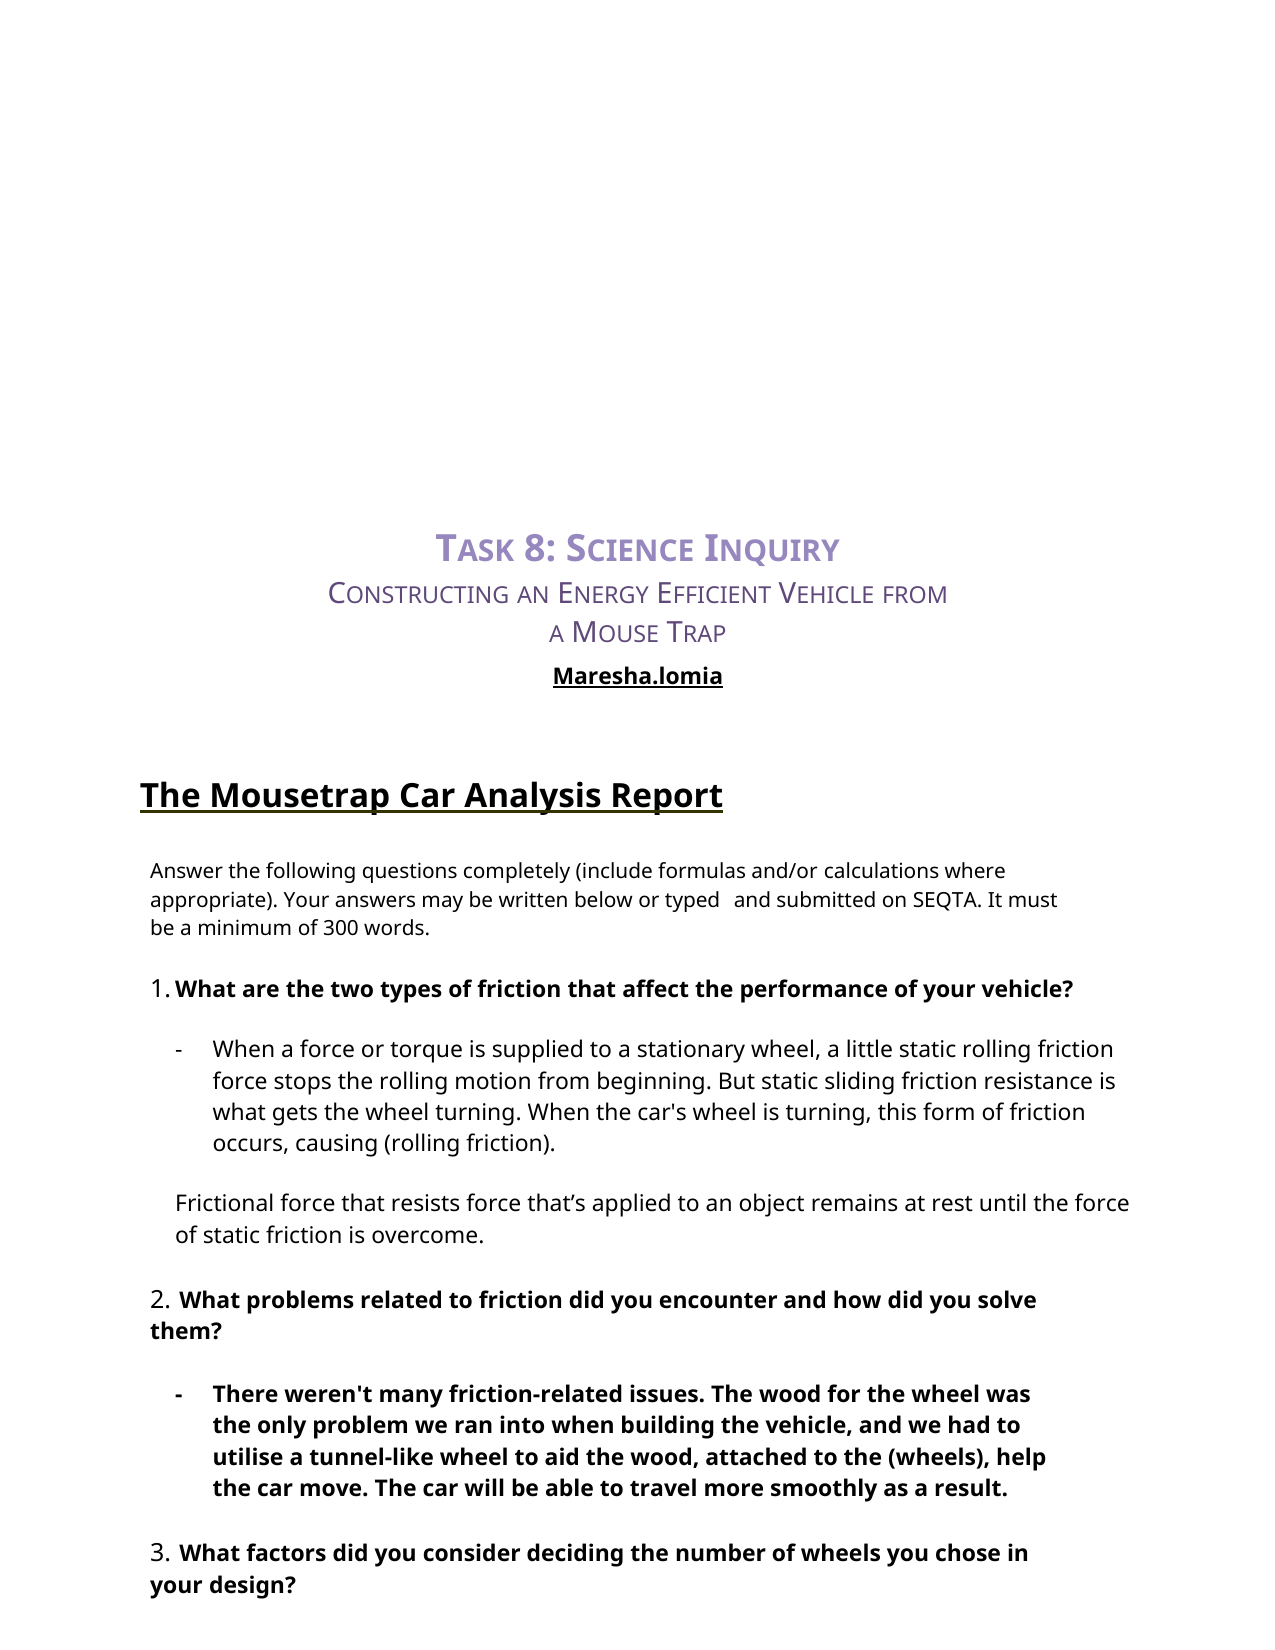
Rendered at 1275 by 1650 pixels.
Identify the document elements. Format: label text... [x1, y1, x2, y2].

list What are the two types of friction that affect the performance of your vehicle? [150, 971, 1135, 1004]
text Maresha.lomia [177, 659, 1098, 722]
list What factors did you consider deciding the number of wheels you chose in your design? [150, 1534, 1061, 1600]
text Task 8: Science Inquiry [139, 521, 1135, 572]
text The Mousetrap Car Analysis Report [139, 772, 1135, 817]
list When a force or torque is supplied to a stationary wheel, a little static rolling friction force stops the rolling motion from beginning. But static sliding friction resistance is what gets the wheel turning. When the car's wheel is turning, this form of friction occurs, causing (rolling friction). [175, 1033, 1135, 1158]
list What problems related to friction did you encounter and how did you solve them? [150, 1281, 1051, 1347]
text Constructing an Energy Efficient Vehicle from a Mouse Trap [317, 572, 958, 651]
text Frictional force that resists force that’s applied to an object remains at rest until the force of static friction is overcome. [175, 1187, 1135, 1281]
text Answer the following questions completely (include formulas and/or calculations where appropriate). Your answers may be written below or typed and submitted on SEQTA. It must be a minimum of 300 words. [150, 856, 1078, 942]
list There weren't many friction-related issues. The wood for the wheel was the only problem we ran into when building the vehicle, and we had to utilise a tunnel-like wheel to aid the wood, attached to the (wheels), help the car move. The car will be able to travel more smoothly as a result. [175, 1378, 1051, 1534]
